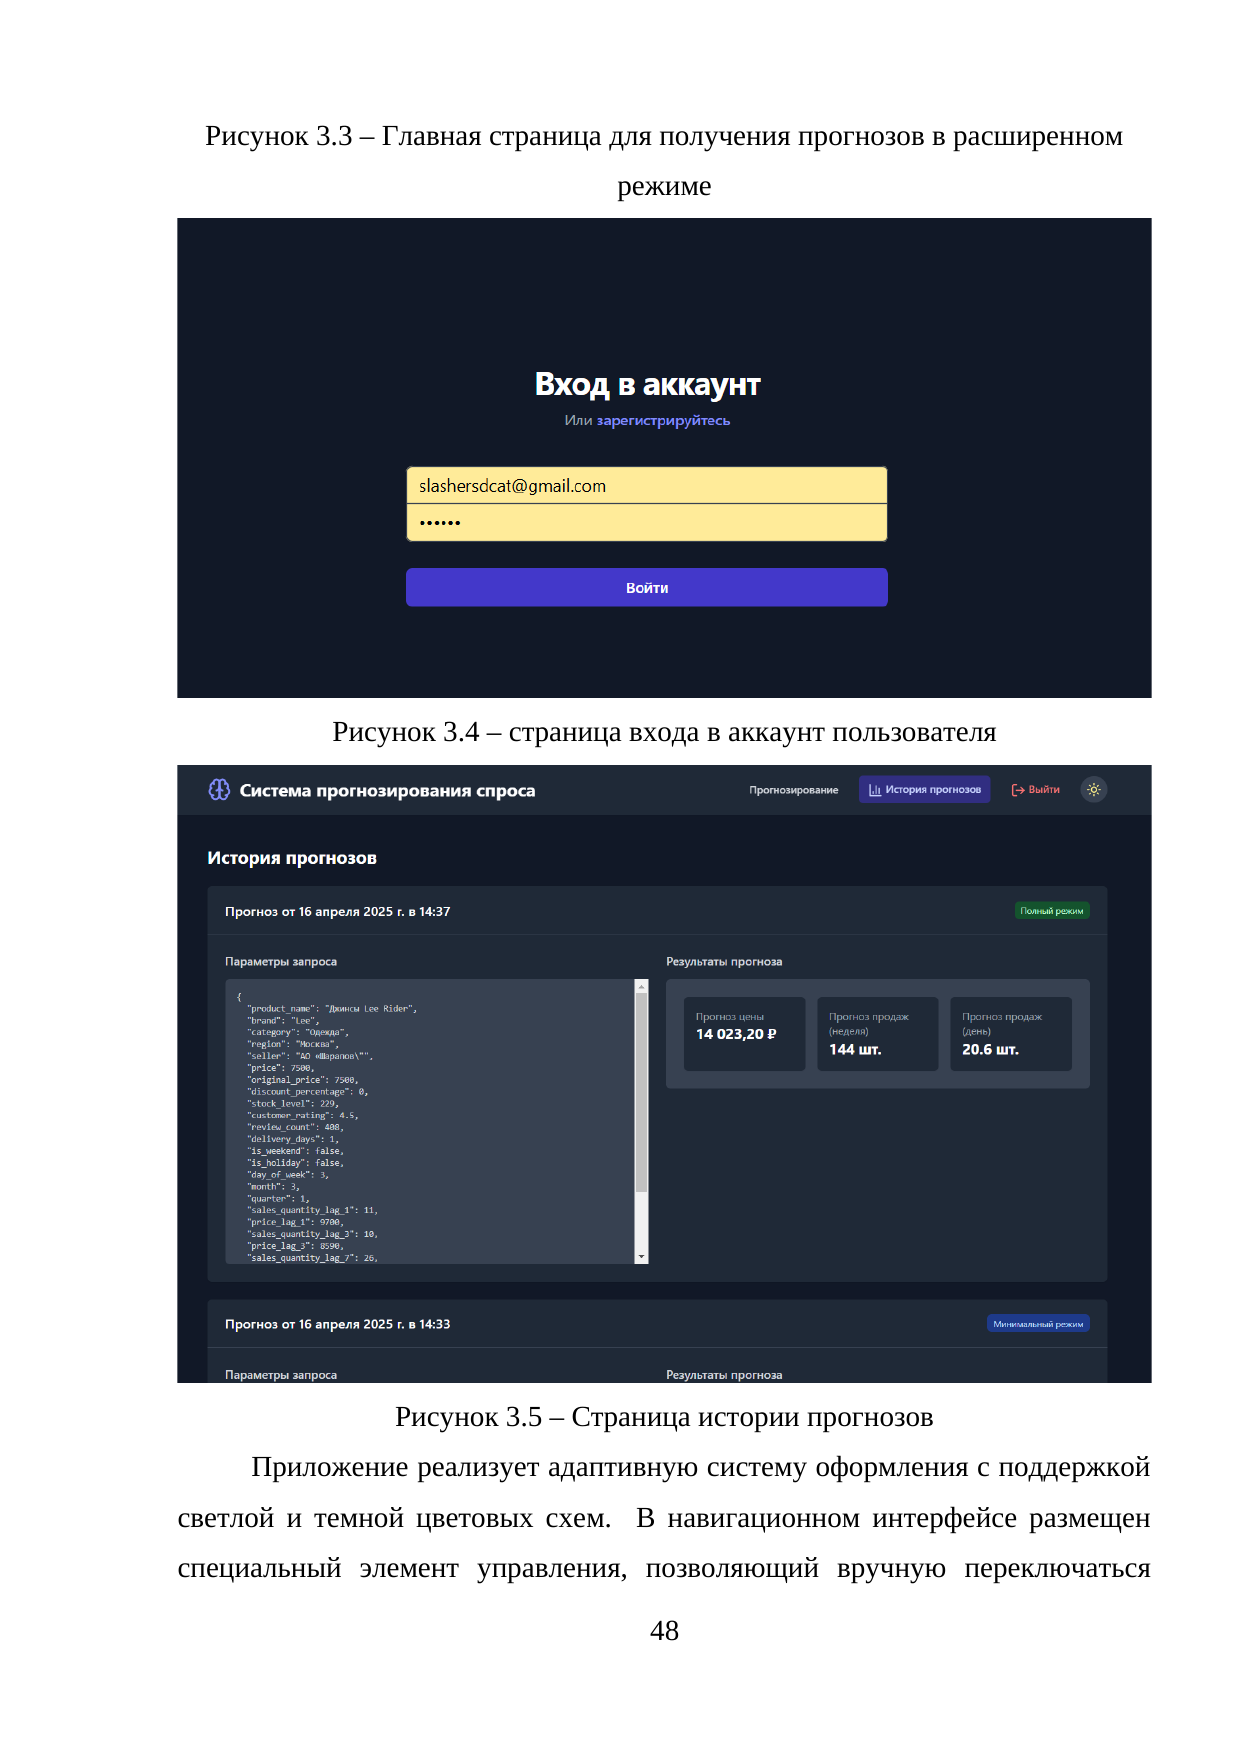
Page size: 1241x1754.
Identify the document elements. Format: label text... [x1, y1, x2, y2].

text Рисунок 3.4 – страница входа в аккаунт пользователя [177, 714, 1152, 765]
text Рисунок 3.3 – Главная страница для получения прогнозов в расширенном режиме [177, 118, 1152, 202]
text Рисунок 3.5 – Страница истории прогнозов [177, 1399, 1152, 1433]
picture [177, 765, 1152, 1383]
picture [177, 218, 1152, 698]
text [177, 1449, 1152, 1583]
